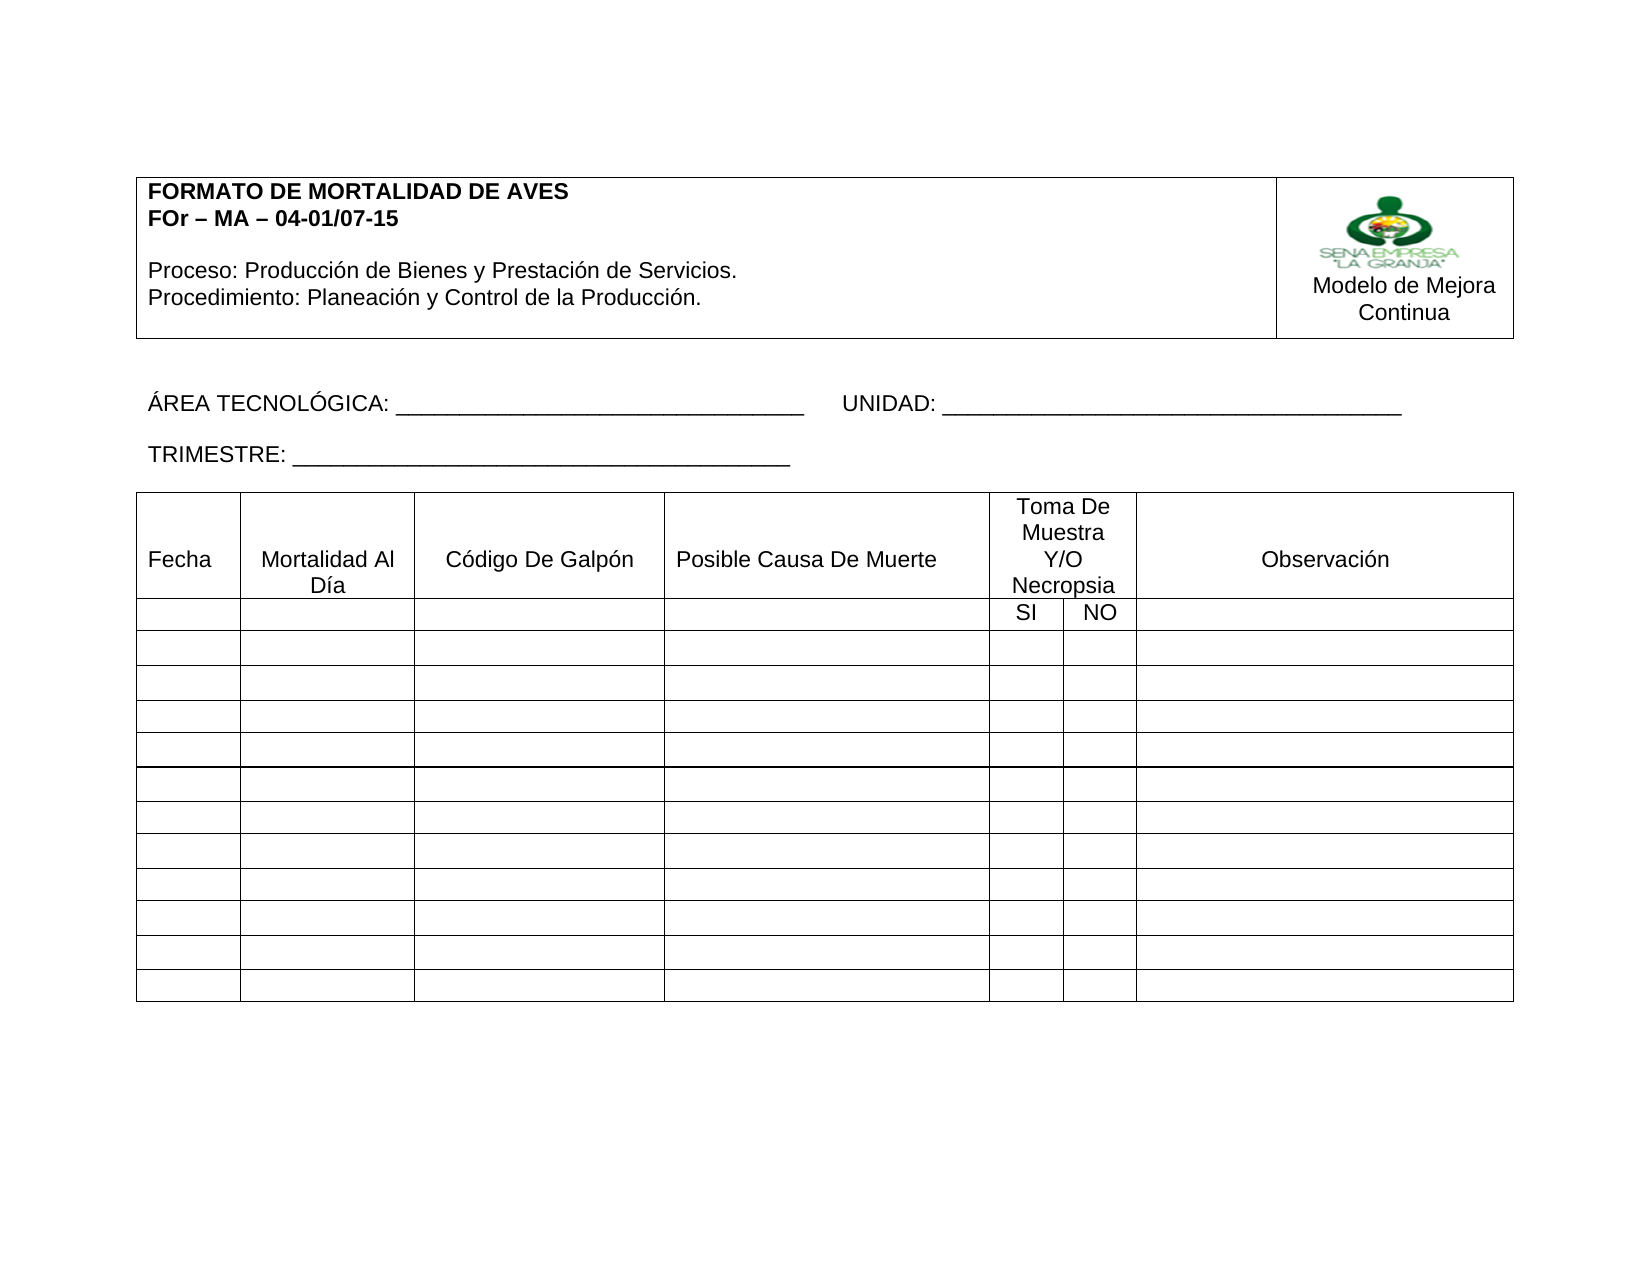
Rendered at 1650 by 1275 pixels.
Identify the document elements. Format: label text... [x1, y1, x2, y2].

table_cell [415, 599, 664, 630]
table_cell [1137, 666, 1513, 700]
table_cell [241, 970, 414, 1001]
text ÁREA TECNOLÓGICA: ________________________________ UNIDAD: ____________________________________ [148, 390, 1502, 416]
table_cell [241, 901, 414, 934]
table_cell [137, 869, 240, 900]
table_cell [1064, 869, 1136, 900]
table_cell [415, 834, 664, 868]
table_header Modelo de Mejora Continua [1277, 178, 1513, 338]
table_cell [241, 631, 414, 665]
table_cell [1137, 869, 1513, 900]
table_cell [415, 802, 664, 833]
picture [1319, 192, 1462, 272]
table_cell [990, 666, 1063, 700]
table_cell [1064, 666, 1136, 700]
table_cell [241, 733, 414, 766]
table_cell [137, 599, 240, 630]
table_cell [1064, 631, 1136, 665]
table_cell [665, 733, 989, 766]
table_header FORMATO DE MORTALIDAD DE AVES FOr – MA – 04-01/07-15 Proceso: Producción de Bienes y Prestación de Servicios. Procedimiento: Planeación y Control de la Producción. [137, 178, 1276, 338]
table_header Toma De Muestra Y/O Necropsia [990, 493, 1136, 598]
table_header Observación [1137, 493, 1513, 598]
table_cell [665, 869, 989, 900]
table_cell [137, 768, 240, 801]
table_cell [665, 834, 989, 868]
table_cell [990, 701, 1063, 732]
table_cell [241, 869, 414, 900]
table_cell [415, 768, 664, 801]
table_cell [1137, 631, 1513, 665]
table_cell [990, 733, 1063, 766]
table_cell [137, 936, 240, 969]
table_cell [137, 631, 240, 665]
table_cell [1137, 936, 1513, 969]
table_cell [1137, 599, 1513, 630]
table_cell [665, 631, 989, 665]
table_cell [665, 768, 989, 801]
table_cell [1064, 768, 1136, 801]
table_cell [415, 666, 664, 700]
table_header Mortalidad Al Día [241, 493, 414, 598]
table_cell [241, 834, 414, 868]
table_cell [1137, 834, 1513, 868]
table_cell [137, 701, 240, 732]
table_cell [1064, 701, 1136, 732]
table_cell [137, 901, 240, 934]
table_cell [1064, 733, 1136, 766]
table_cell [990, 802, 1063, 833]
table_cell [1137, 701, 1513, 732]
table_cell [415, 936, 664, 969]
table_cell [241, 599, 414, 630]
table_cell [241, 768, 414, 801]
table_cell [990, 936, 1063, 969]
table_cell SI [990, 599, 1063, 630]
table_cell [1064, 936, 1136, 969]
table_cell [990, 970, 1063, 1001]
table_cell [990, 901, 1063, 934]
table_cell [137, 834, 240, 868]
table_cell [1064, 802, 1136, 833]
table_cell [137, 970, 240, 1001]
table_cell [415, 701, 664, 732]
table_cell [665, 936, 989, 969]
table_cell [241, 701, 414, 732]
table_cell [665, 970, 989, 1001]
table_cell [665, 701, 989, 732]
table_cell [1064, 834, 1136, 868]
table_cell [137, 802, 240, 833]
table_header Fecha [137, 493, 240, 598]
table_cell [137, 666, 240, 700]
table_cell [415, 869, 664, 900]
table_cell [665, 666, 989, 700]
table_cell [990, 631, 1063, 665]
table_cell [1137, 970, 1513, 1001]
table_header Posible Causa De Muerte [665, 493, 989, 598]
table_cell [1137, 768, 1513, 801]
table_cell [1137, 733, 1513, 766]
table_cell [1064, 970, 1136, 1001]
table_cell [241, 802, 414, 833]
table_cell [1137, 802, 1513, 833]
table_cell NO [1064, 599, 1136, 630]
table_cell [241, 936, 414, 969]
table_cell [665, 901, 989, 934]
table_cell [990, 869, 1063, 900]
table_cell [415, 733, 664, 766]
table_header Código De Galpón [415, 493, 664, 598]
table_cell [415, 970, 664, 1001]
table_cell [990, 834, 1063, 868]
table_cell [241, 666, 414, 700]
table_cell [665, 802, 989, 833]
table_cell [137, 733, 240, 766]
table_cell [990, 768, 1063, 801]
table_cell [665, 599, 989, 630]
table_cell [1137, 901, 1513, 934]
table_cell [415, 631, 664, 665]
table_cell [1064, 901, 1136, 934]
text TRIMESTRE: _______________________________________ [148, 441, 1502, 467]
table_cell [415, 901, 664, 934]
